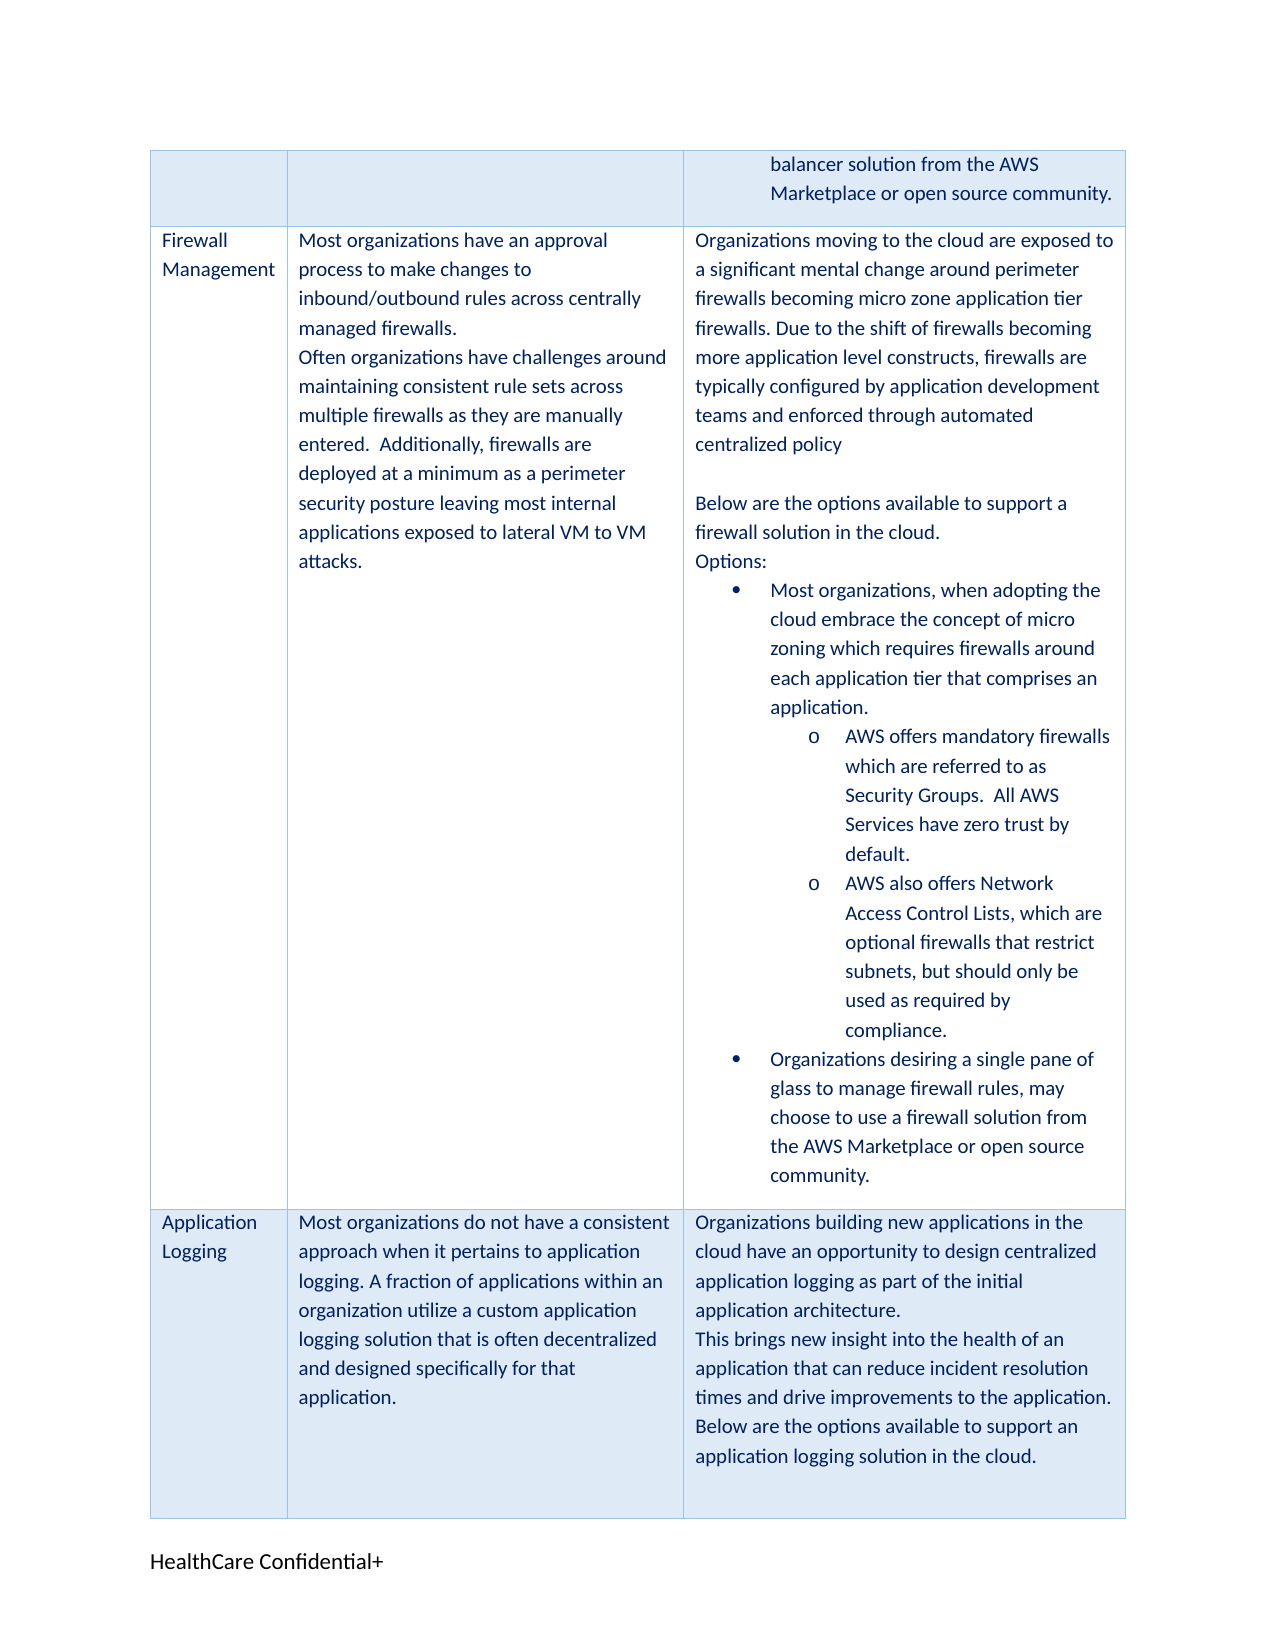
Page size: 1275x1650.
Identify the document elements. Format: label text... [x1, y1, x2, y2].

table_cell Firewall Management [151, 227, 287, 1208]
table_cell Load Balancer [151, 151, 287, 226]
table_cell Most organizations have an approval process to make changes to inbound/outbound rules across centrally managed firewalls. Often organizations have challenges around maintaining consistent rule sets across multiple firewalls as they are manually entered. Additionally, firewalls are deployed at a minimum as a perimeter security posture leaving most internal applications exposed to lateral VM to VM attacks. [288, 227, 683, 1208]
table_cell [288, 1210, 683, 1518]
table_cell Application Logging [151, 1210, 287, 1518]
table_cell Organizations moving to the cloud are exposed to a significant mental change around perimeter firewalls becoming micro zone application tier firewalls. Due to the shift of firewalls becoming more application level constructs, firewalls are typically configured by application development teams and enforced through automated centralized policy Below are the options available to support a firewall solution in the cloud. Options: Most organizations, when adopting the cloud embrace the concept of micro zoning which requires firewalls around each application tier that comprises an application. AWS offers mandatory firewalls which are referred to as Security Groups. All AWS Services have zero trust by default. AWS also offers Network Access Control Lists, which are optional firewalls that restrict subnets, but should only be used as required by compliance. Organizations desiring a single pane of glass to manage firewall rules, may choose to use a firewall solution from the AWS Marketplace or open source community. [684, 227, 1125, 1208]
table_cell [684, 1210, 1125, 1518]
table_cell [288, 151, 683, 226]
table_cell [684, 151, 1125, 226]
